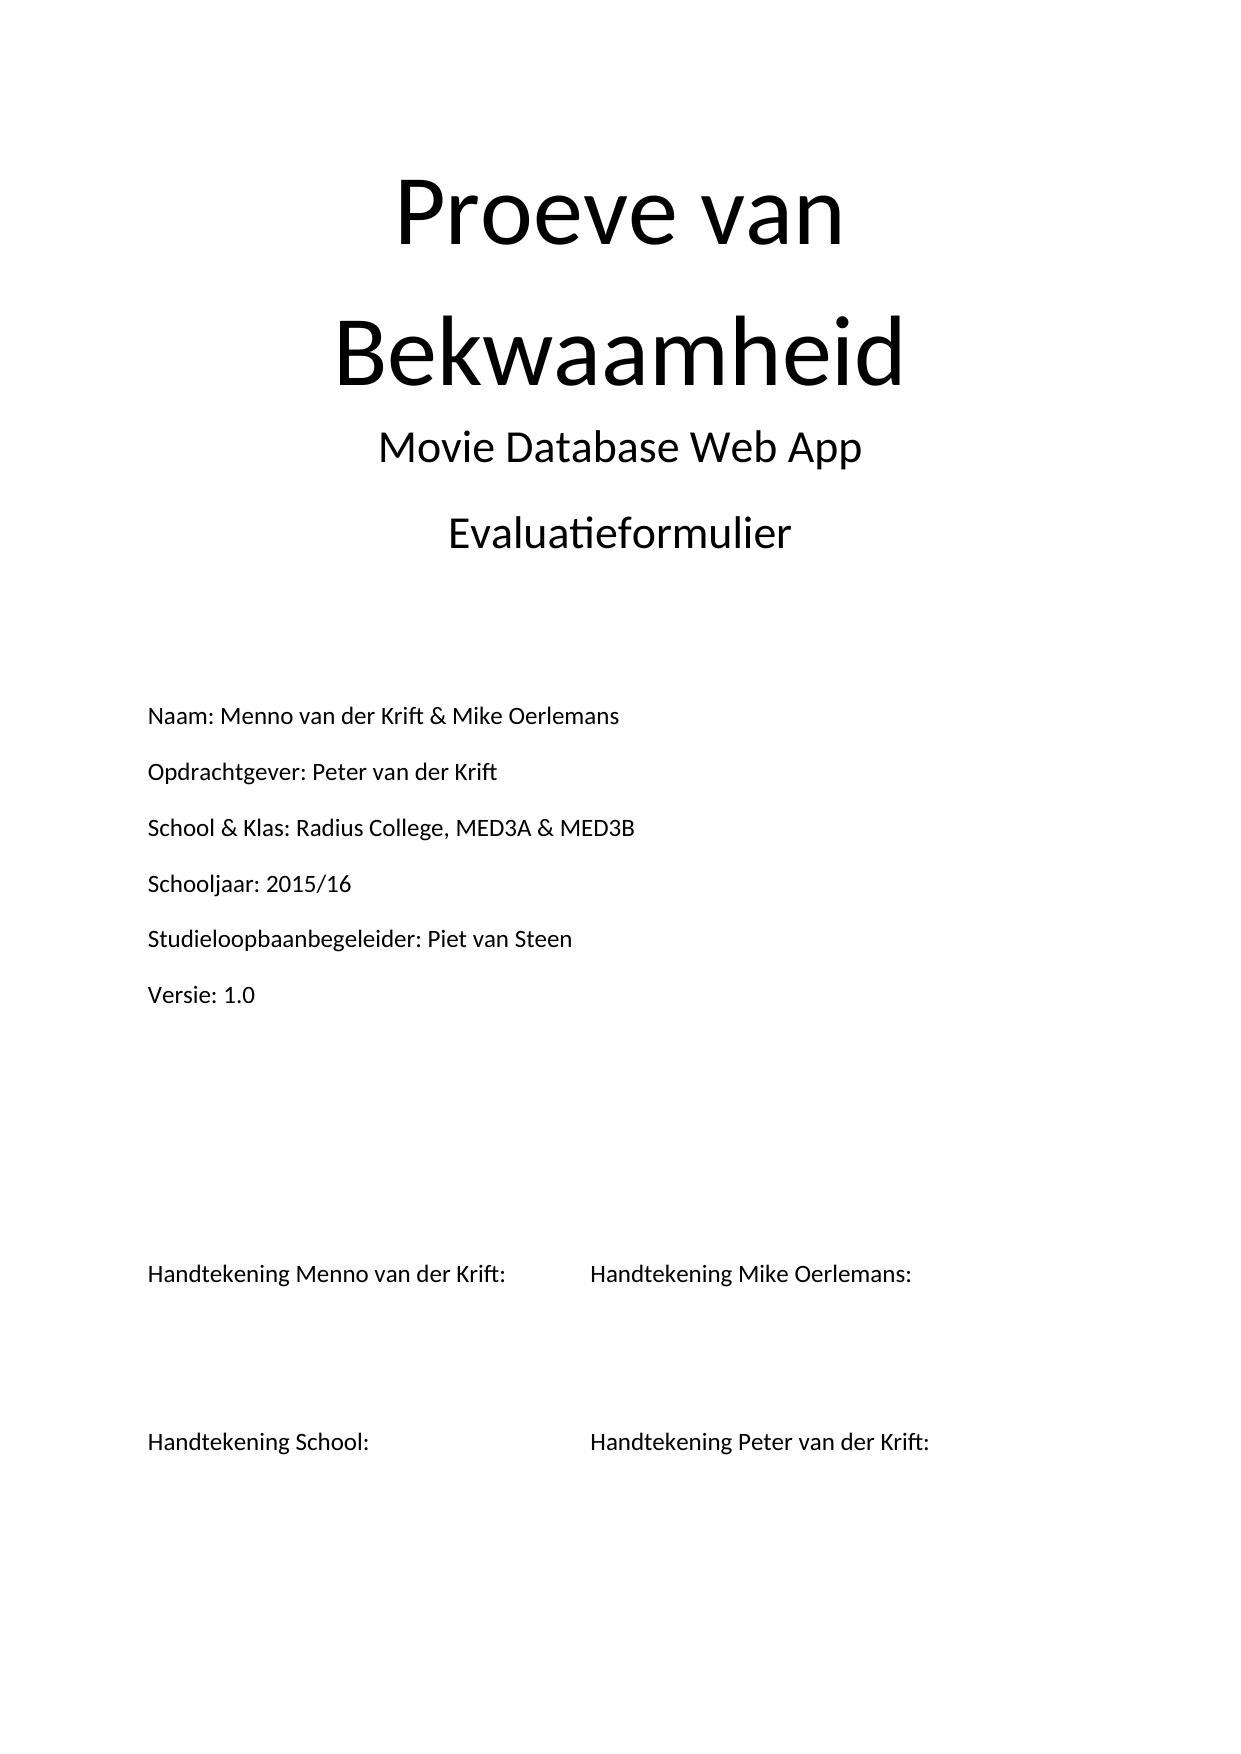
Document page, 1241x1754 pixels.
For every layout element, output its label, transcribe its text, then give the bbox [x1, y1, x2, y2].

text School & Klas: Radius College, MED3A & MED3B [148, 812, 1092, 842]
text Studieloopbaanbegeleider: Piet van Steen [148, 924, 1092, 954]
text Schooljaar: 2015/16 [148, 868, 1092, 898]
text Evaluatieformulier [148, 503, 1092, 559]
text Handtekening School: Handtekening Peter van der Krift: [148, 1426, 1092, 1457]
text Opdrachtgever: Peter van der Krift [148, 756, 1092, 787]
text Versie: 1.0 [148, 979, 1092, 1010]
text Handtekening Menno van der Krift: Handtekening Mike Oerlemans: [148, 1259, 1092, 1289]
text Naam: Menno van der Krift & Mike Oerlemans [148, 700, 1092, 731]
text Proeve van Bekwaamheid Movie Database Web App [148, 148, 1092, 474]
